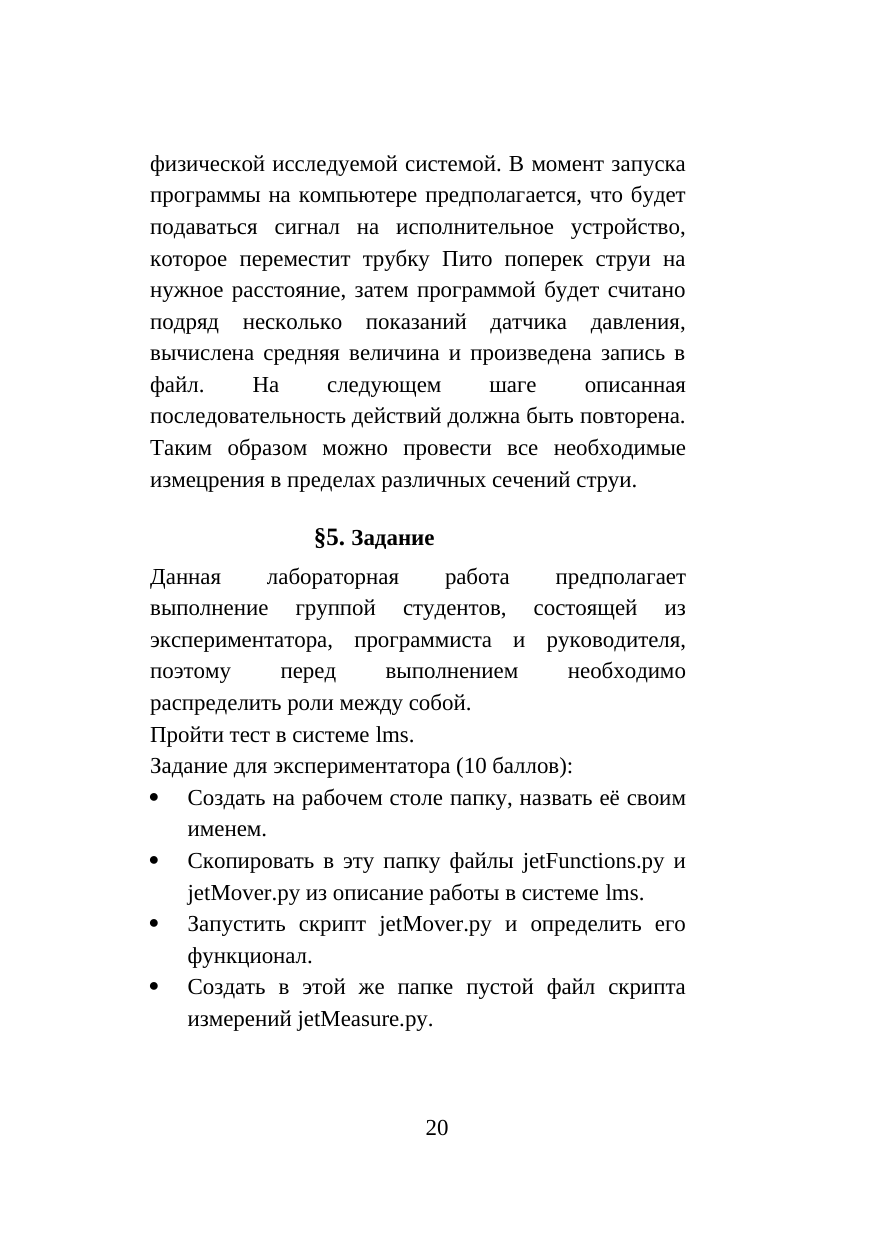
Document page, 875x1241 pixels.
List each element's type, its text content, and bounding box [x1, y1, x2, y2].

text Задание для экспериментатора (10 баллов): [150, 752, 687, 779]
subtitle Задание [24, 522, 687, 551]
list Создать в этой же папке пустой файл скрипта измерений jetMeasure.py. [150, 973, 687, 1031]
text Пройти тест в системе lms. [150, 721, 687, 747]
list Создать на рабочем столе папку, назвать её своим именем. [150, 784, 687, 842]
text Данная лабораторная работа предполагает выполнение группой студентов, состоящей из экспериментатора, программиста и руководителя, поэтому перед выполнением необходимо распределить роли между собой. [150, 563, 687, 716]
list Скопировать в эту папку файлы jetFunctions.py и jetMover.py из описание работы в системе lms. [150, 847, 687, 905]
list Запустить скрипт jetMover.py и определить его функционал. [150, 910, 687, 968]
